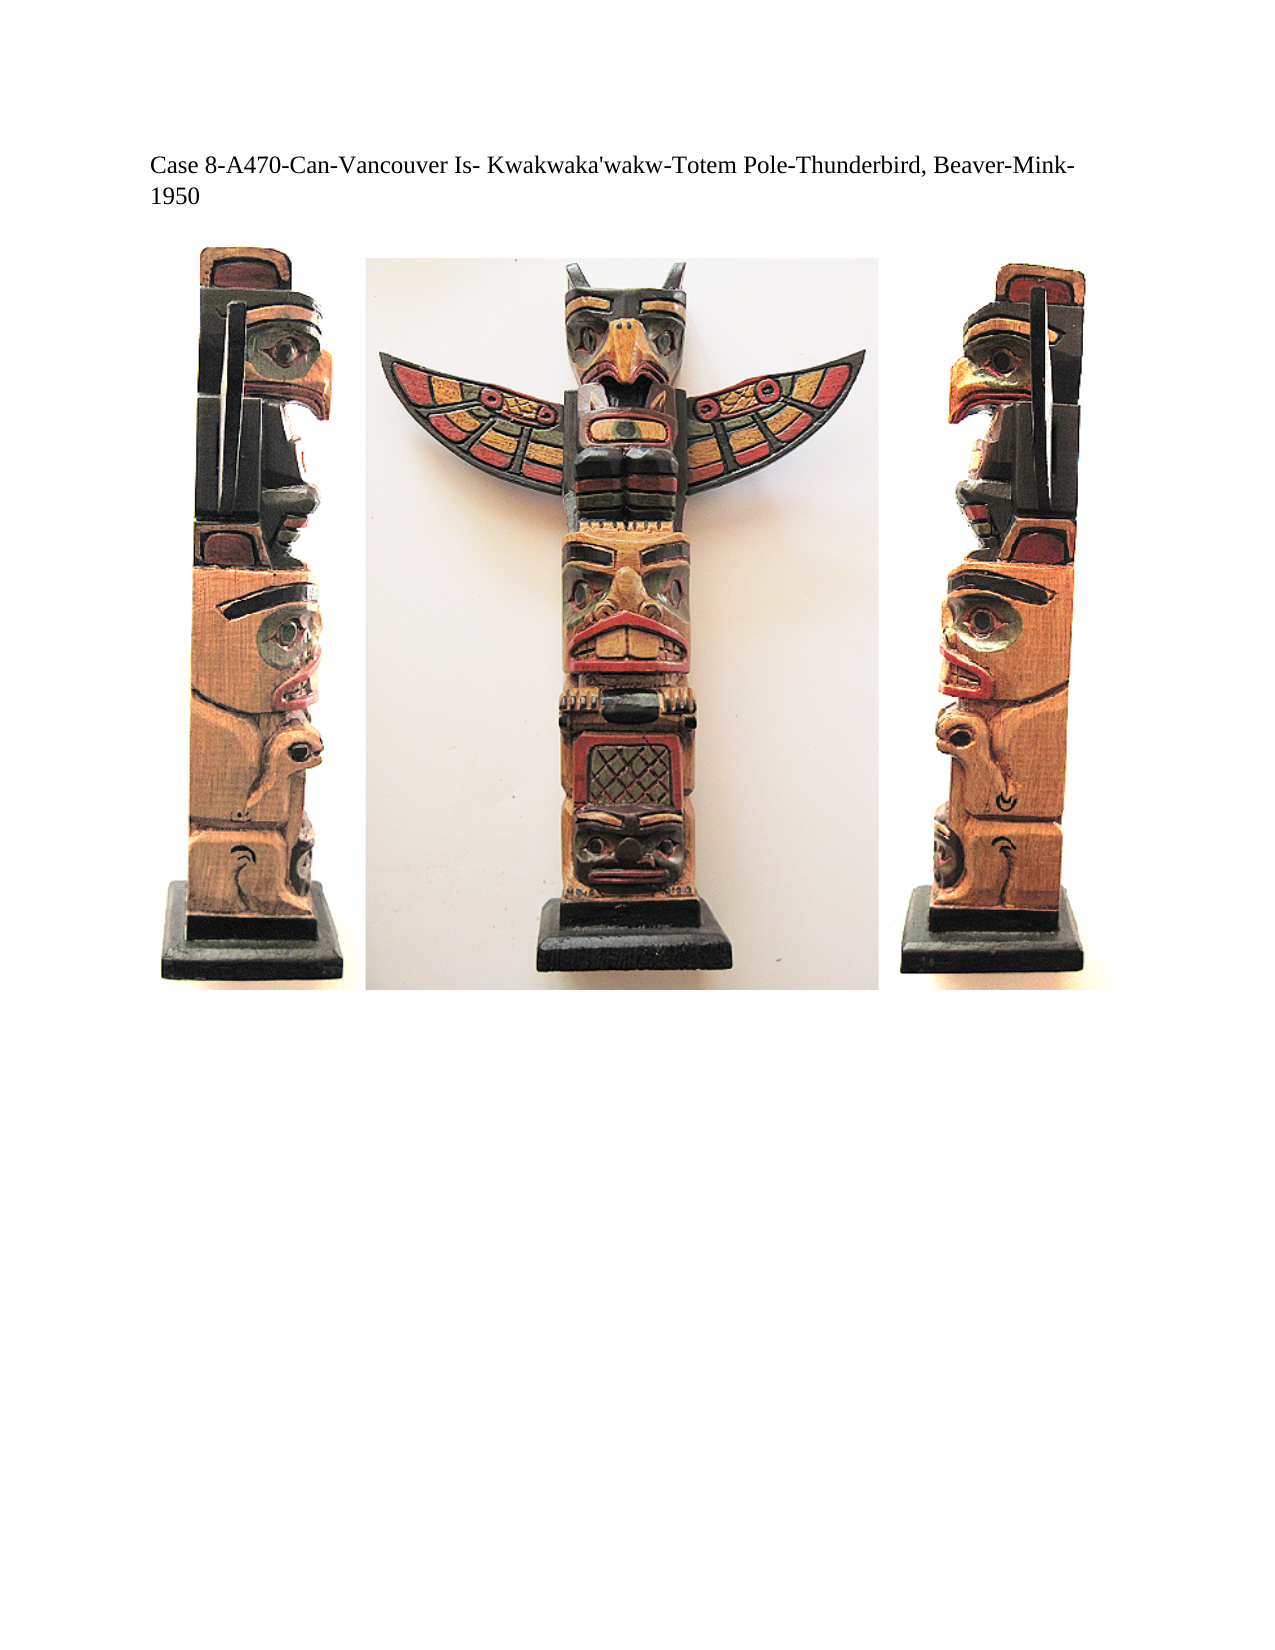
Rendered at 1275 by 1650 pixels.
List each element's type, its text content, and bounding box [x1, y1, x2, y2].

text Case 8-A470-Can-Vancouver Is- Kwakwaka'wakw-Totem Pole-Thunderbird, Beaver-Mink-1950 [150, 150, 1125, 210]
picture [365, 258, 879, 990]
picture [150, 228, 360, 990]
picture [884, 255, 1112, 990]
